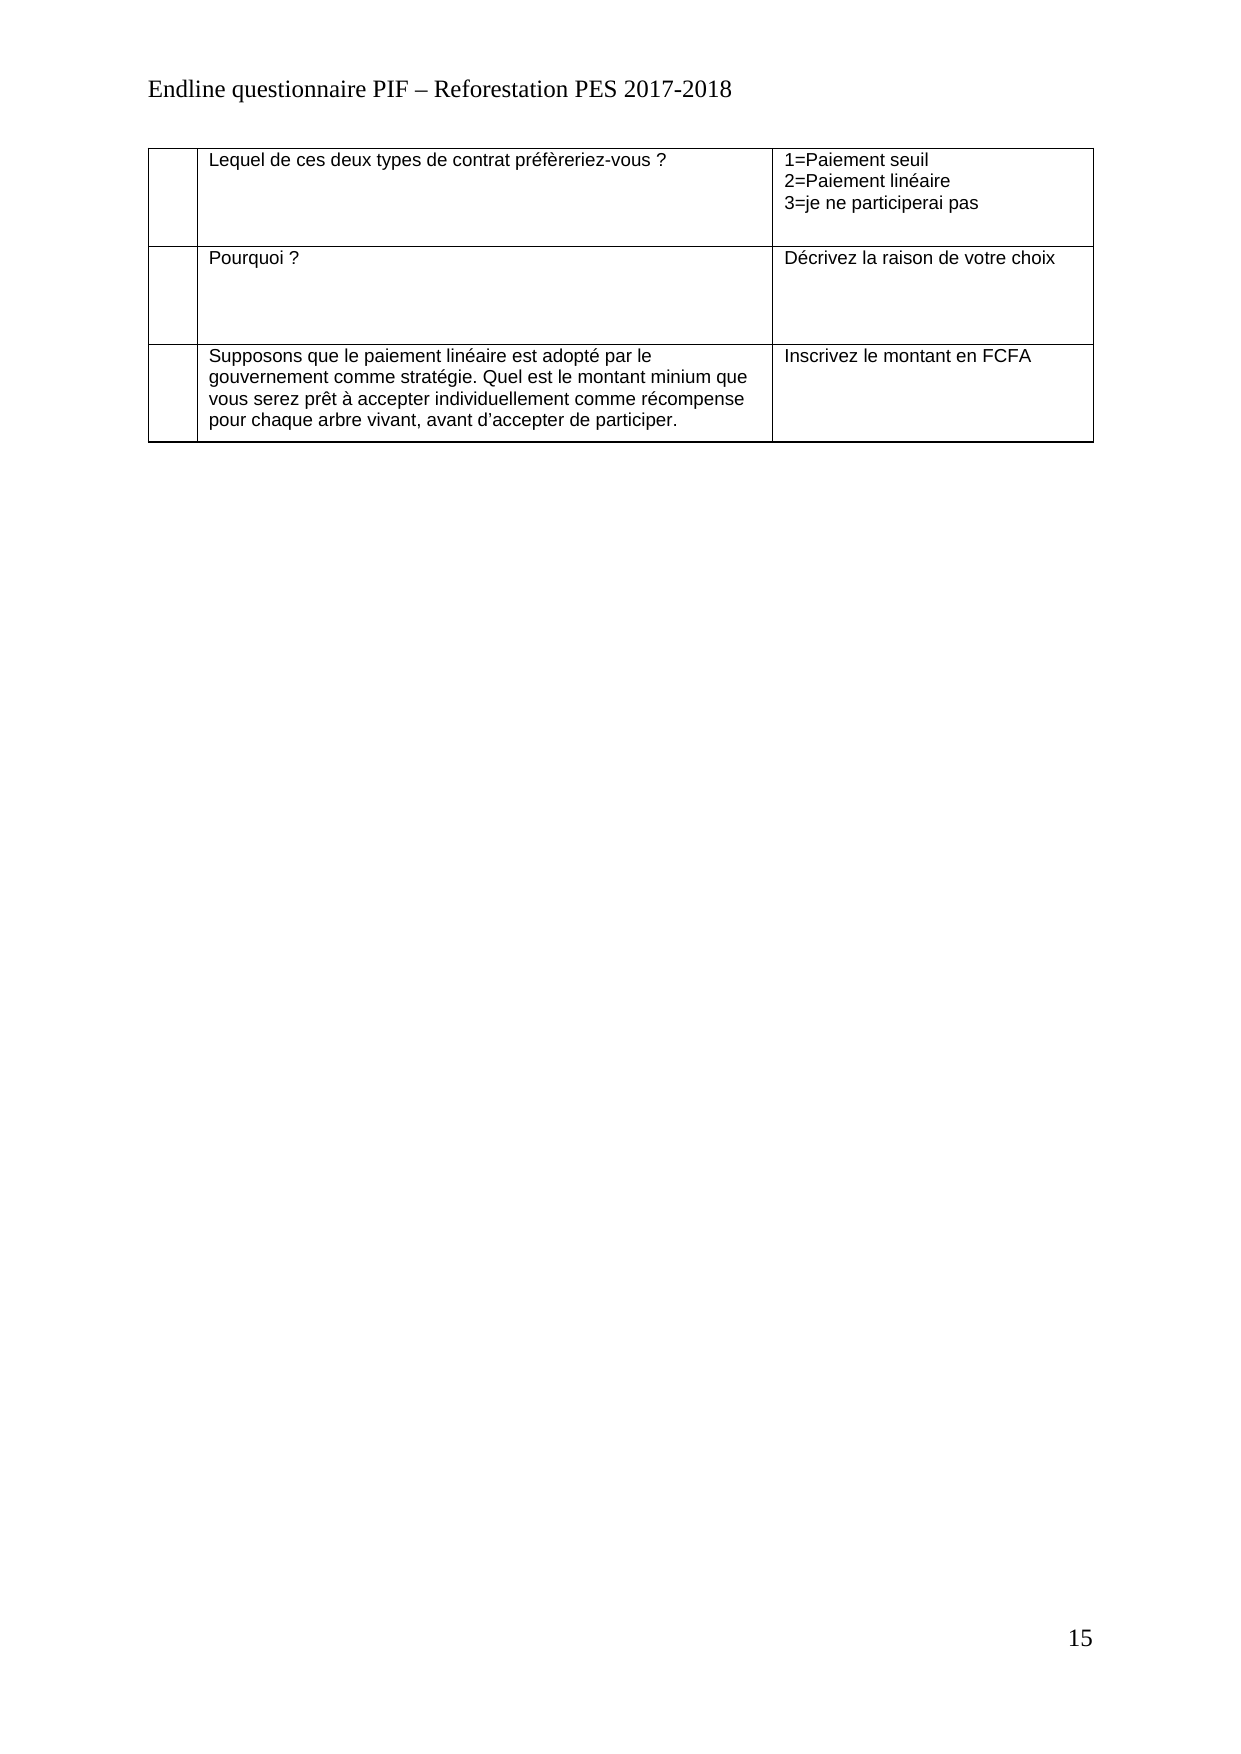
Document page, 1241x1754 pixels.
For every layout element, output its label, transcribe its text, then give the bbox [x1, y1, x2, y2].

table_cell Pourquoi ? [198, 247, 772, 343]
table_cell Inscrivez le montant en FCFA [773, 345, 1093, 441]
table_header 1=Paiement seuil 2=Paiement linéaire 3=je ne participerai pas [773, 149, 1093, 246]
table_header [149, 149, 197, 246]
table_cell Décrivez la raison de votre choix [773, 247, 1093, 343]
table_cell Supposons que le paiement linéaire est adopté par le gouvernement comme stratégie. Quel est le montant minium que vous serez prêt à accepter individuellement comme récompense pour chaque arbre vivant, avant d’accepter de participer. [198, 345, 772, 441]
table_cell [149, 247, 197, 343]
table_header Lequel de ces deux types de contrat préfèreriez-vous ? [198, 149, 772, 246]
table_cell [149, 345, 197, 441]
